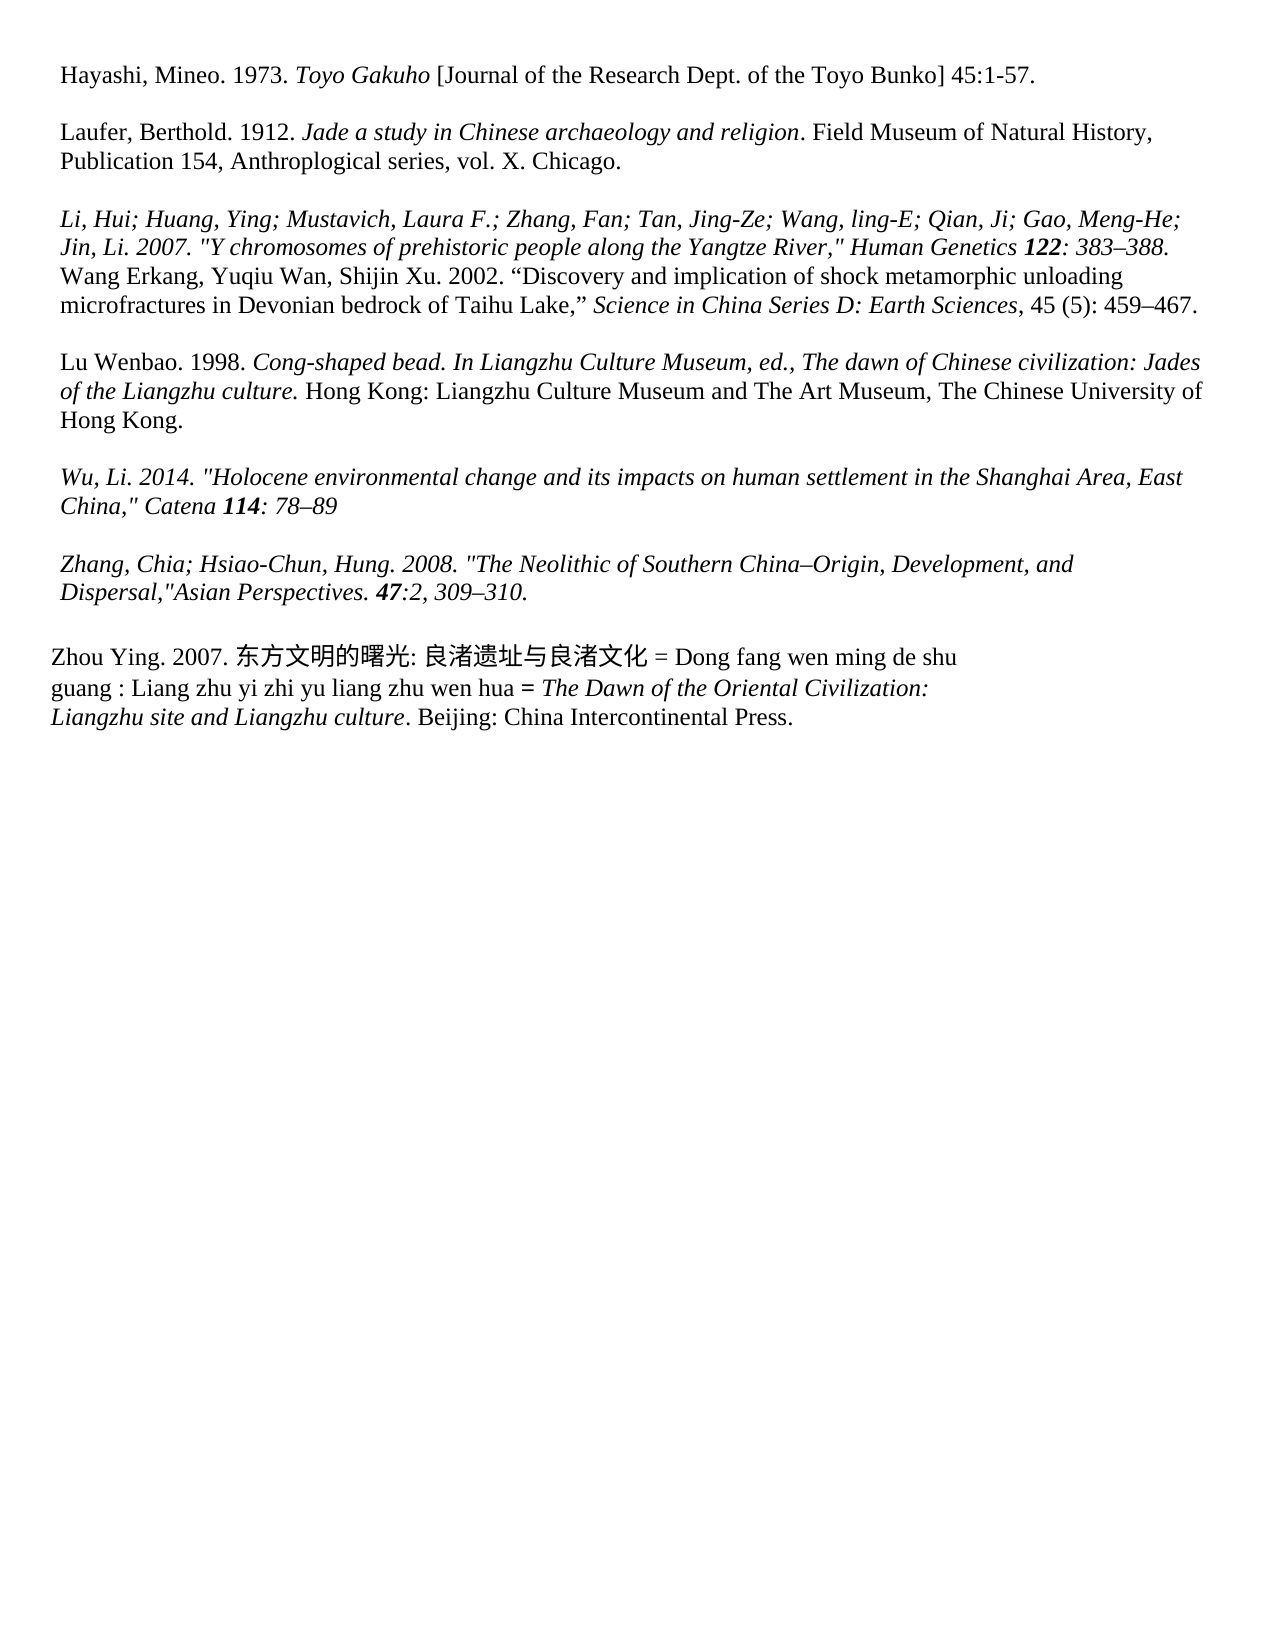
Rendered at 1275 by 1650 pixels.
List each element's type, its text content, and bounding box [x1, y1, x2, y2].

table_header Zhou Ying. 2007. 东方文明的曙光: 良渚遗址与良渚文化 = Dong fang wen ming de shu guang : Liang zhu yi zhi yu liang zhu wen hua = The Dawn of the Oriental Civilization: Liangzhu site and Liangzhu culture. Beijing: China Intercontinental Press. [49, 635, 961, 789]
text Wang Erkang, Yuqiu Wan, Shijin Xu. 2002. “Discovery and implication of shock metamorphic unloading microfractures in Devonian bedrock of Taihu Lake,” Science in China Series D: Earth Sciences, 45 (5): 459–467. [60, 261, 1215, 319]
text Lu Wenbao. 1998. Cong-shaped bead. In Liangzhu Culture Museum, ed., The dawn of Chinese civilization: Jades of the Liangzhu culture. Hong Kong: Liangzhu Culture Museum and The Art Museum, The Chinese University of Hong Kong. [60, 347, 1215, 434]
text Laufer, Berthold. 1912. Jade a study in Chinese archaeology and religion. Field Museum of Natural History, Publication 154, Anthroplogical series, vol. X. Chicago. [60, 117, 1215, 175]
text Wu, Li. 2014. "Holocene environmental change and its impacts on human settlement in the Shanghai Area, East China," Catena 114: 78–89 [60, 462, 1215, 520]
text Hayashi, Mineo. 1973. Toyo Gakuho [Journal of the Research Dept. of the Toyo Bunko] 45:1-57. [60, 60, 1215, 89]
text Zhang, Chia; Hsiao-Chun, Hung. 2008. "The Neolithic of Southern China–Origin, Development, and Dispersal,"Asian Perspectives. 47:2, 309–310. [60, 549, 1215, 606]
text Li, Hui; Huang, Ying; Mustavich, Laura F.; Zhang, Fan; Tan, Jing-Ze; Wang, ling-E; Qian, Ji; Gao, Meng-He; Jin, Li. 2007. "Y chromosomes of prehistoric people along the Yangtze River," Human Genetics 122: 383–388. [60, 204, 1215, 261]
